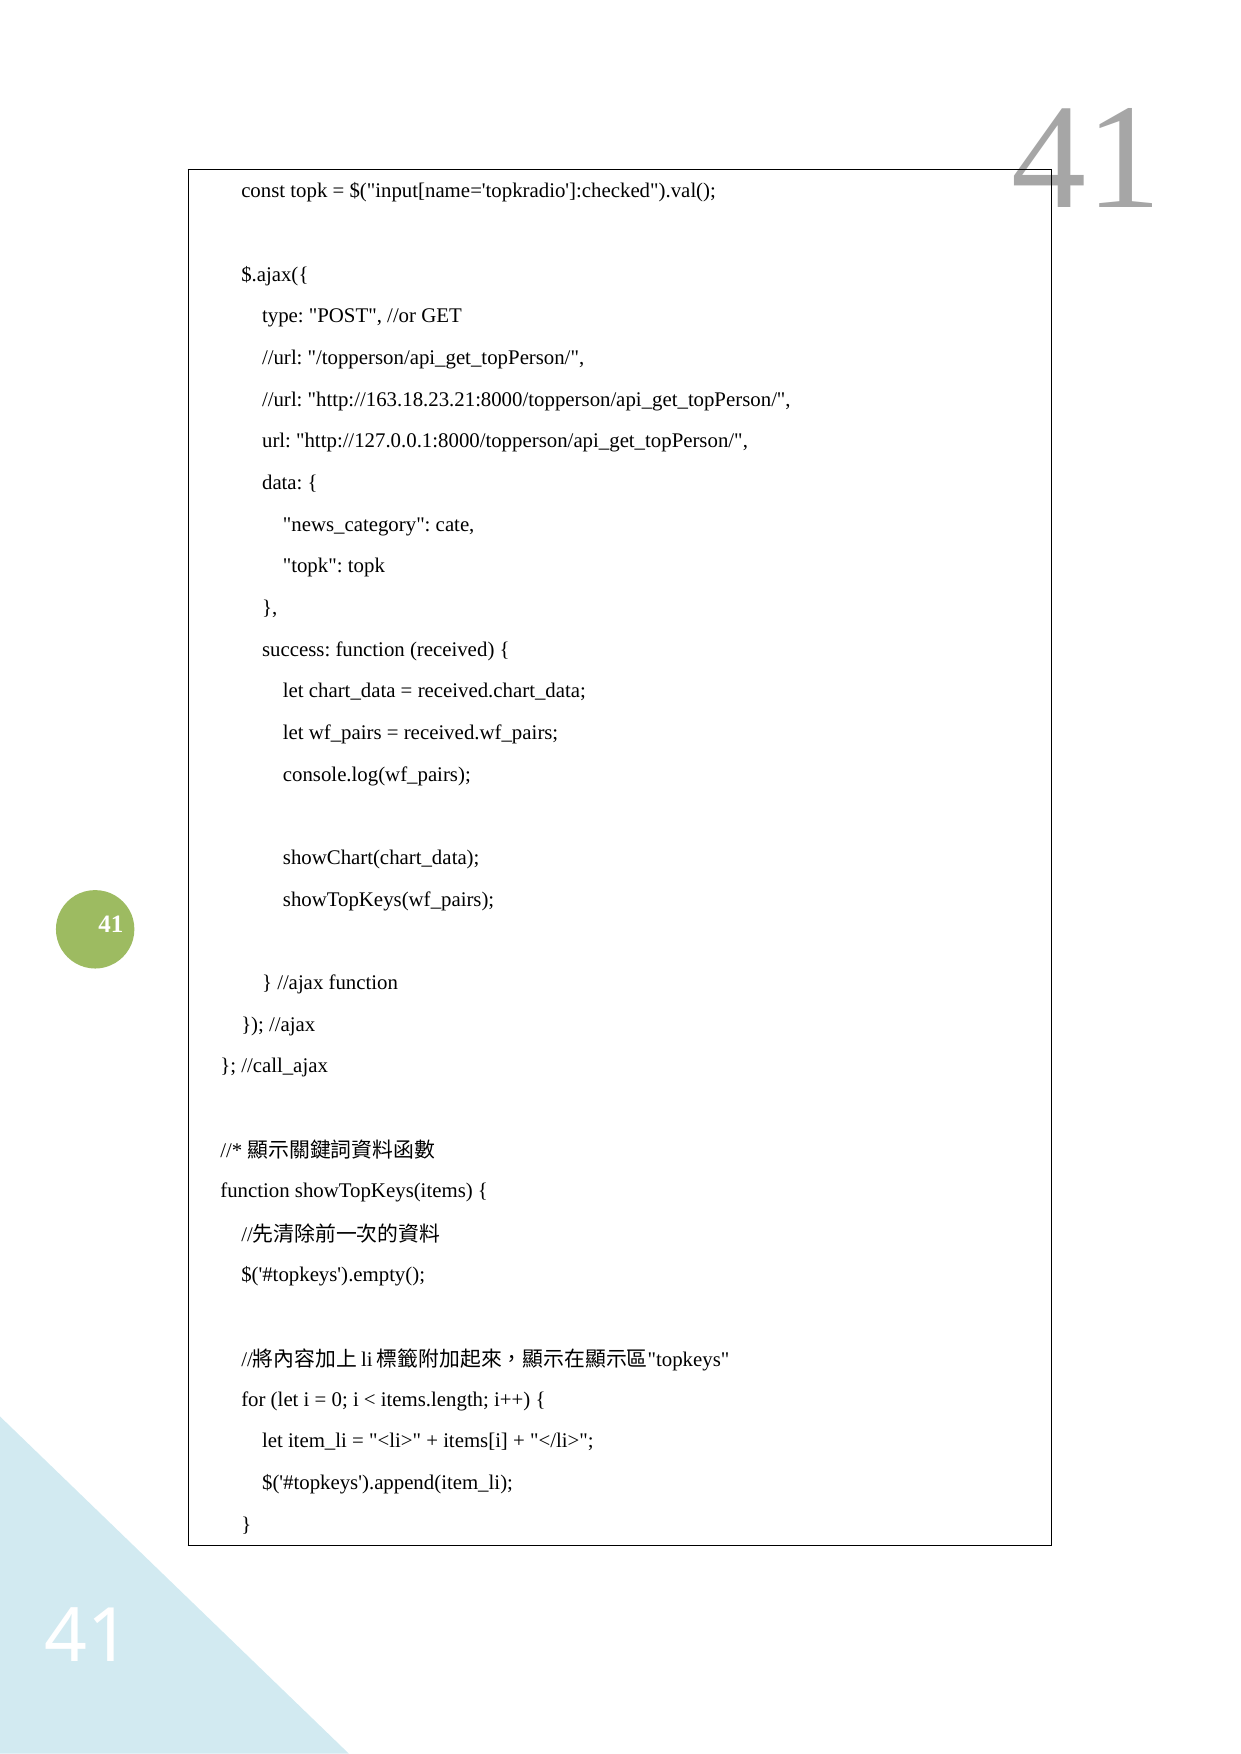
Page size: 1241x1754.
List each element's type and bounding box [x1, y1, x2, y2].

table_header [189, 170, 1051, 1545]
